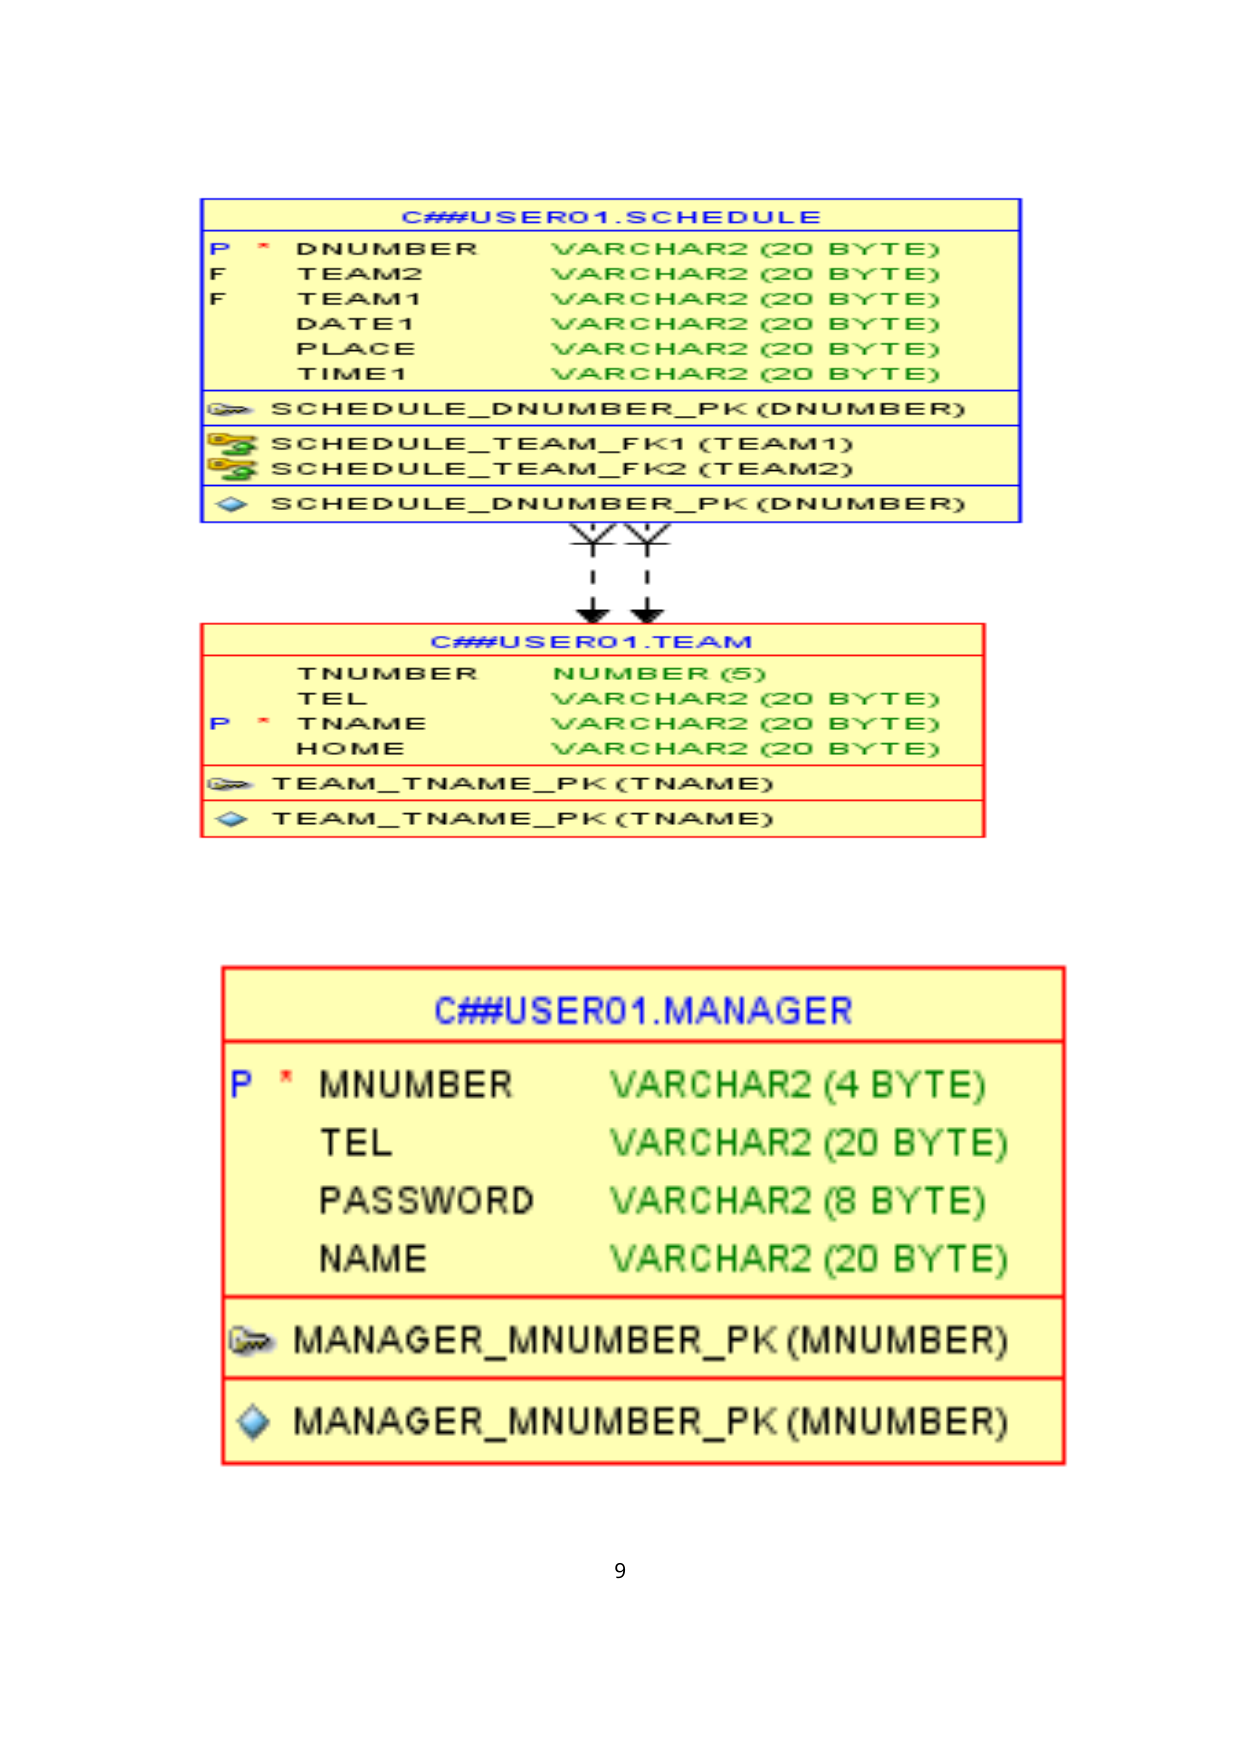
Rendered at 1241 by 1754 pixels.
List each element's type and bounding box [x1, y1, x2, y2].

picture [150, 177, 1058, 852]
picture [150, 917, 1099, 1517]
